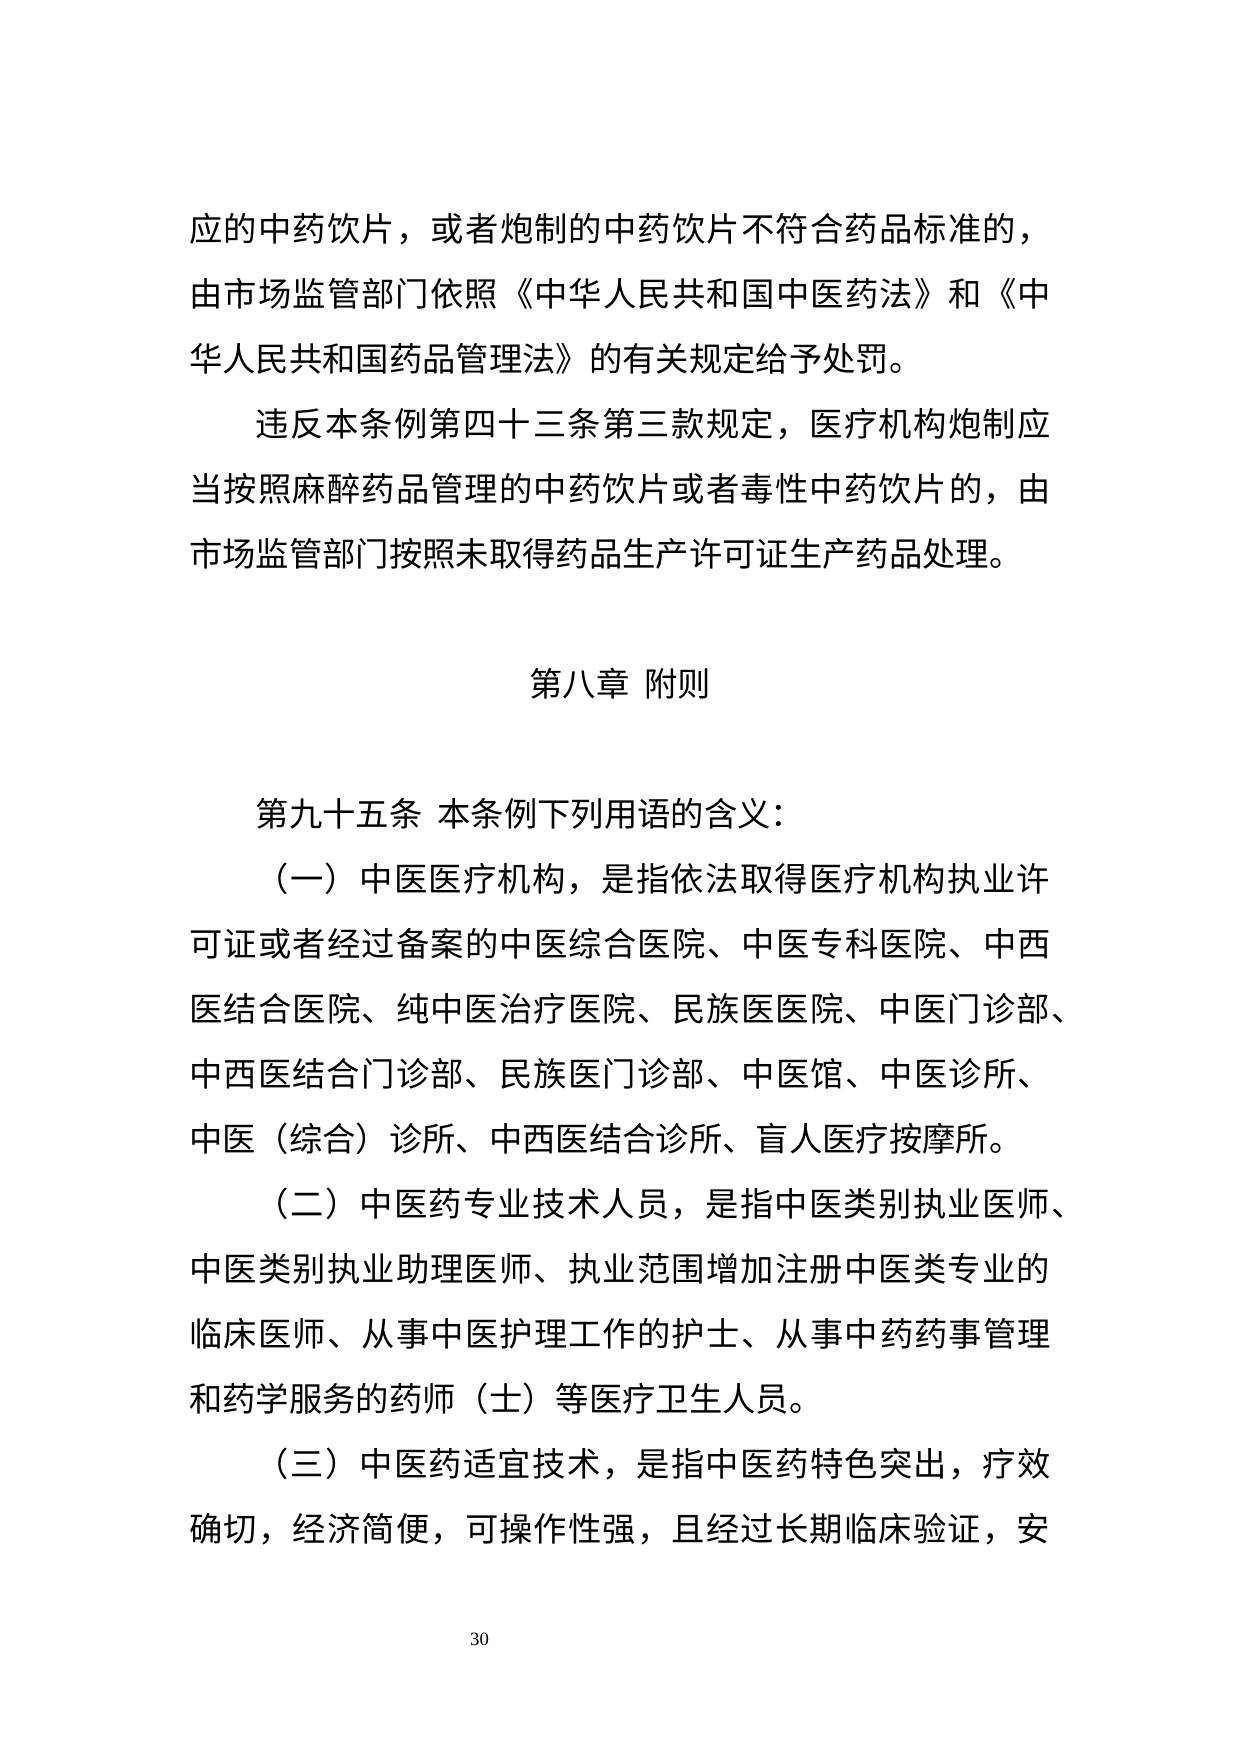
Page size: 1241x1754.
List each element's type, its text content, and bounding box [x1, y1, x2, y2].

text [189, 194, 1051, 389]
text （二）中医药专业技术人员，是指中医类别执业医师、中医类别执业助理医师、执业范围增加注册中医类专业的临床医师、从事中医护理工作的护士、从事中药药事管理和药学服务的药师（士）等医疗卫生人员。 [189, 1169, 1051, 1429]
text 第八章 附则 [189, 649, 1051, 714]
text 违反本条例第四十三条第三款规定，医疗机构炮制应当按照麻醉药品管理的中药饮片或者毒性中药饮片的，由市场监管部门按照未取得药品生产许可证生产药品处理。 [189, 389, 1051, 584]
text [189, 1429, 1051, 1559]
text （一）中医医疗机构，是指依法取得医疗机构执业许可证或者经过备案的中医综合医院、中医专科医院、中西医结合医院、纯中医治疗医院、民族医医院、中医门诊部、中西医结合门诊部、民族医门诊部、中医馆、中医诊所、中医（综合）诊所、中西医结合诊所、盲人医疗按摩所。 [189, 844, 1051, 1169]
text 第九十五条 本条例下列用语的含义： [189, 779, 1051, 844]
